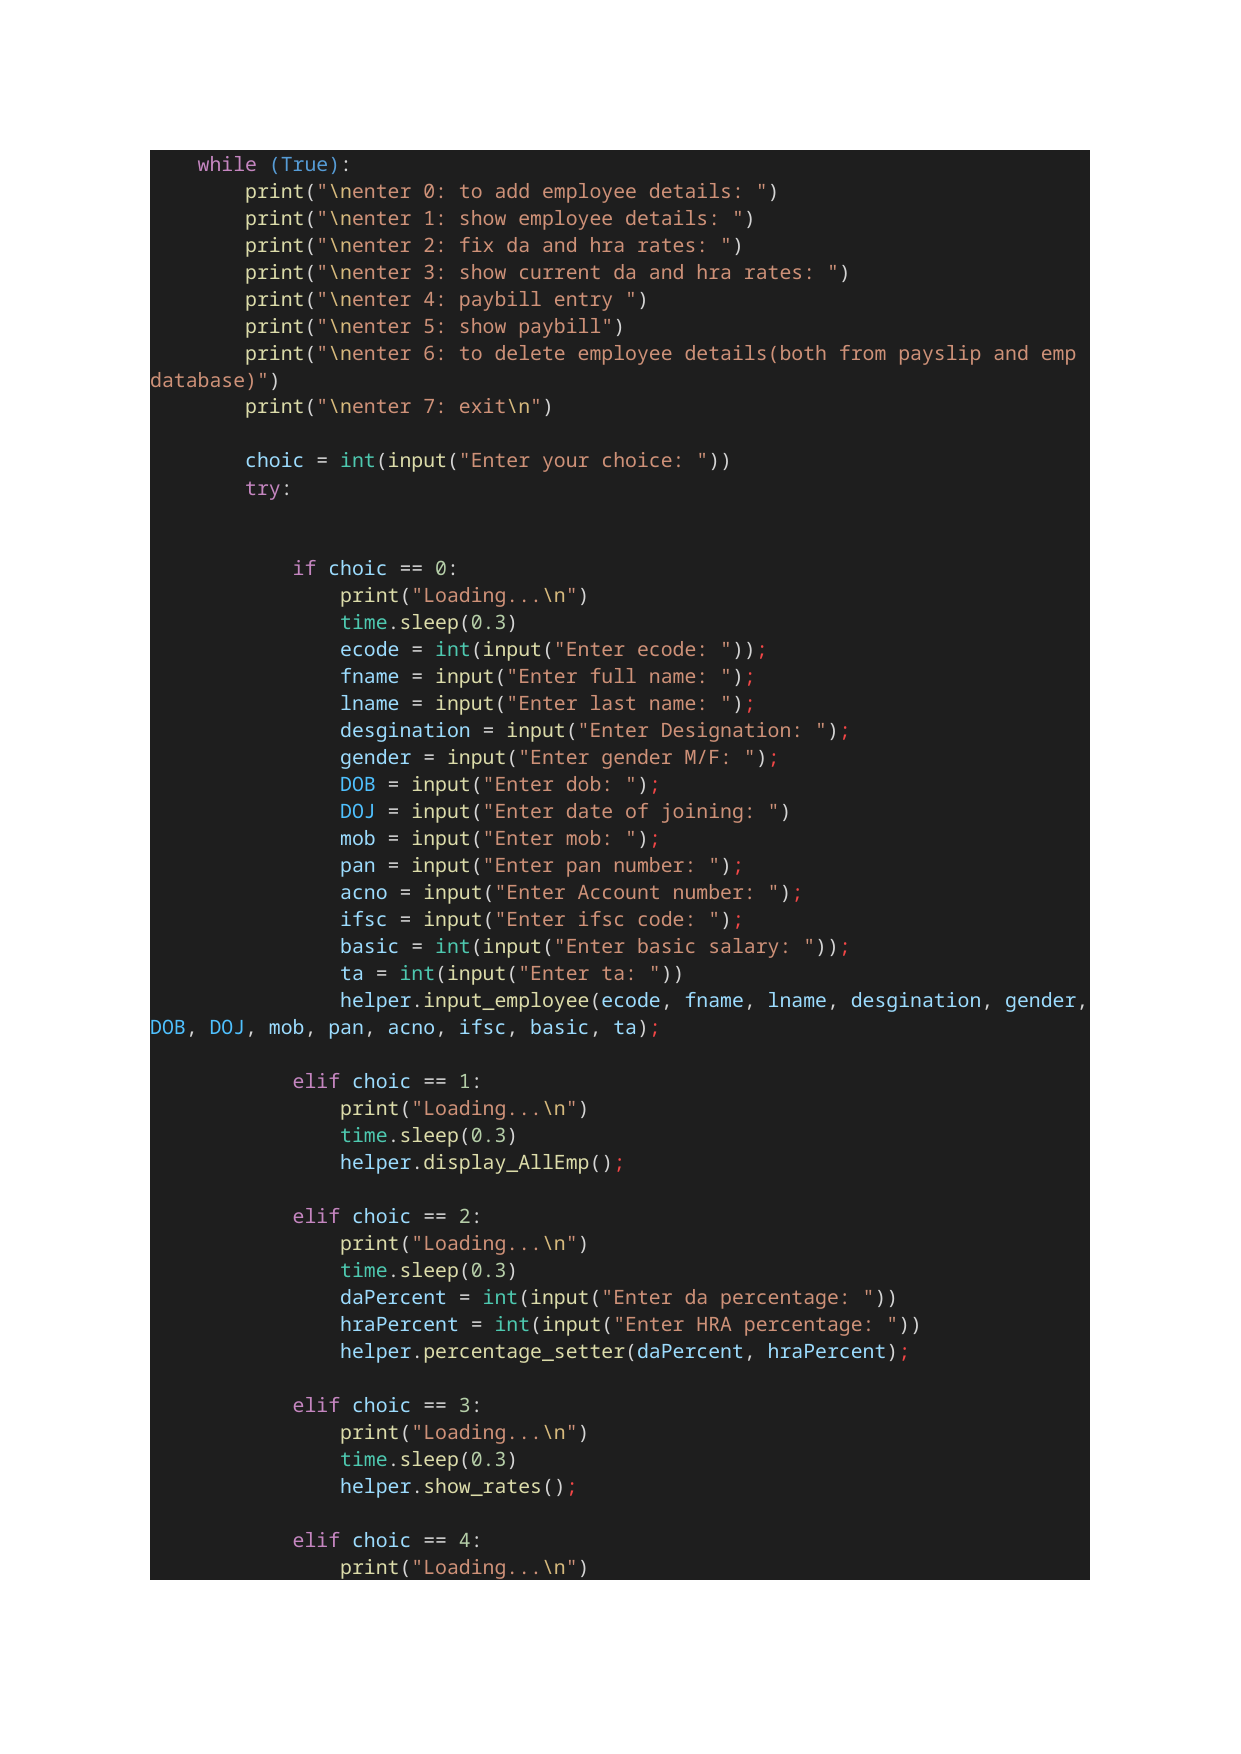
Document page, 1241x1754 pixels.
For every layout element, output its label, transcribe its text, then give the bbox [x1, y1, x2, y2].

text print("\nenter 3: show current da and hra rates: ") [150, 258, 1090, 285]
text DOJ = input("Enter date of joining: ") [150, 797, 1090, 824]
text hraPercent = int(input("Enter HRA percentage: ")) [150, 1310, 1090, 1337]
text print("Loading...\n") [150, 1418, 1090, 1445]
text fname = input("Enter full name: "); [150, 663, 1090, 689]
text ecode = int(input("Enter ecode: ")); [150, 636, 1090, 663]
text daPercent = int(input("Enter da percentage: ")) [150, 1283, 1090, 1310]
text print("Loading...\n") [150, 1553, 1090, 1580]
text time.sleep(0.3) [150, 1256, 1090, 1283]
text if choic == 0: [150, 555, 1090, 582]
text elif choic == 4: [150, 1526, 1090, 1553]
text time.sleep(0.3) [150, 1121, 1090, 1148]
text print("\nenter 5: show paybill") [150, 312, 1090, 339]
text acno = input("Enter Account number: "); [150, 878, 1090, 905]
text helper.input_employee(ecode, fname, lname, desgination, gender, DOB, DOJ, mob, pan, acno, ifsc, basic, ta); [150, 986, 1090, 1040]
text print("\nenter 7: exit\n") [150, 393, 1090, 420]
text helper.show_rates(); [150, 1472, 1090, 1499]
text while (True): [150, 150, 1090, 177]
text lname = input("Enter last name: "); [150, 689, 1090, 717]
text basic = int(input("Enter basic salary: ")); [150, 932, 1090, 959]
text try: [150, 474, 1090, 501]
text ta = int(input("Enter ta: ")) [150, 959, 1090, 986]
text time.sleep(0.3) [150, 609, 1090, 636]
text time.sleep(0.3) [150, 1445, 1090, 1472]
text print("Loading...\n") [150, 582, 1090, 609]
text choic = int(input("Enter your choice: ")) [150, 447, 1090, 474]
text helper.percentage_setter(daPercent, hraPercent); [150, 1337, 1090, 1364]
text DOB = input("Enter dob: "); [150, 771, 1090, 797]
text print("\nenter 0: to add employee details: ") [150, 177, 1090, 204]
text print("\nenter 6: to delete employee details(both from payslip and emp database)") [150, 339, 1090, 393]
text mob = input("Enter mob: "); [150, 824, 1090, 851]
text print("Loading...\n") [150, 1094, 1090, 1121]
text ifsc = input("Enter ifsc code: "); [150, 905, 1090, 932]
text elif choic == 2: [150, 1202, 1090, 1229]
text elif choic == 3: [150, 1391, 1090, 1418]
text gender = input("Enter gender M/F: "); [150, 743, 1090, 771]
text print("\nenter 4: paybill entry ") [150, 285, 1090, 312]
text desgination = input("Enter Designation: "); [150, 717, 1090, 743]
text pan = input("Enter pan number: "); [150, 851, 1090, 878]
text print("\nenter 2: fix da and hra rates: ") [150, 231, 1090, 258]
text elif choic == 1: [150, 1067, 1090, 1094]
text helper.display_AllEmp(); [150, 1148, 1090, 1175]
text print("\nenter 1: show employee details: ") [150, 204, 1090, 231]
text print("Loading...\n") [150, 1229, 1090, 1256]
